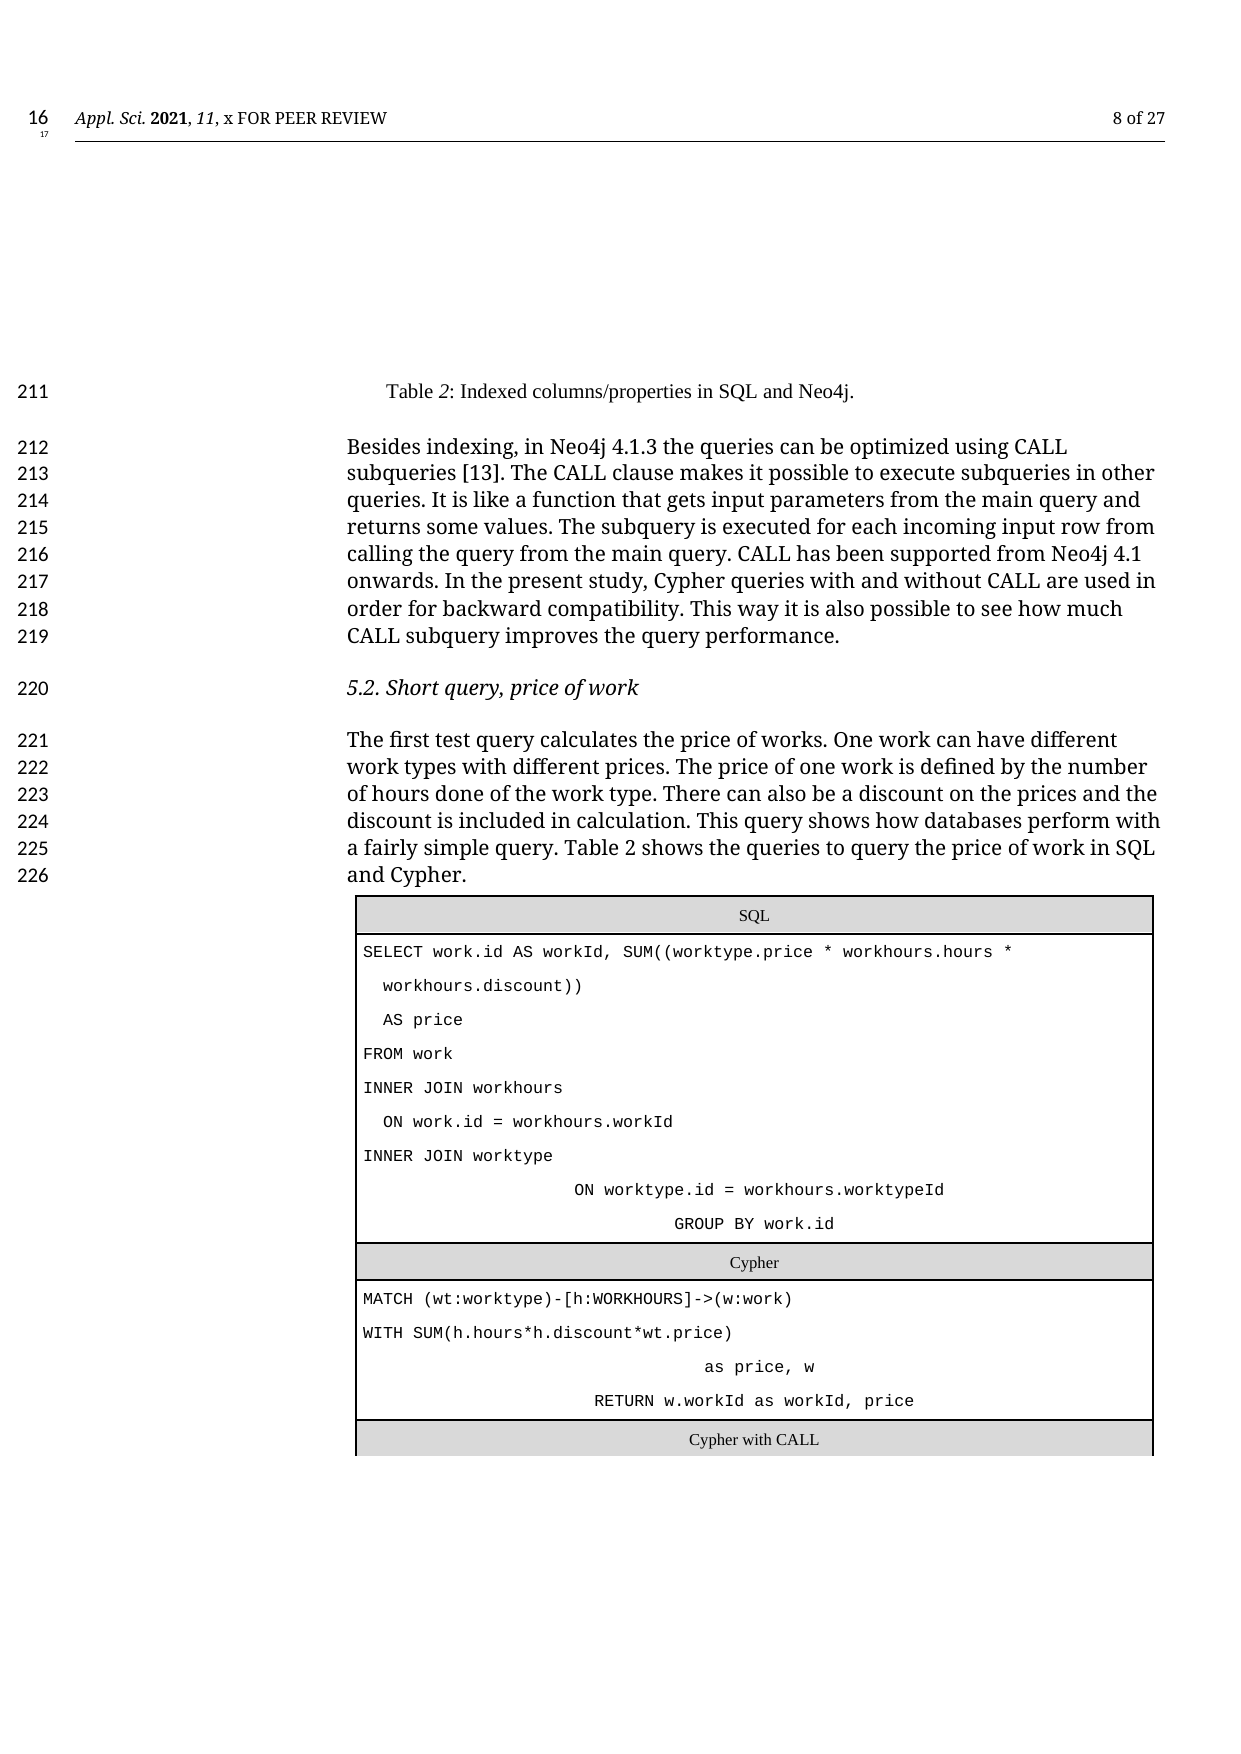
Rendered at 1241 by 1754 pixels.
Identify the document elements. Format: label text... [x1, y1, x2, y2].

text Table 2: Indexed columns/properties in SQL and Neo4j. [75, 374, 1165, 408]
subtitle Besides indexing, in Neo4j 4.1.3 the queries can be optimized using CALL subqueries [13]. The CALL clause makes it possible to execute subqueries in other queries. It is like a function that gets input parameters from the main query and returns some values. The subquery is executed for each incoming input row from calling the query from the main query. CALL has been supported from Neo4j 4.1 onwards. In the present study, Cypher queries with and without CALL are used in order for backward compatibility. This way it is also possible to see how much CALL subquery improves the query performance. [347, 433, 1165, 649]
table_cell Cypher with CALL [357, 1421, 1152, 1456]
table_cell MATCH (wt:worktype)-[h:WORKHOURS]->(w:work) WITH SUM(h.hours*h.discount*wt.price) as price, w RETURN w.workId as workId, price [357, 1281, 1152, 1419]
subtitle The first test query calculates the price of works. One work can have different work types with different prices. The price of one work is defined by the number of hours done of the work type. There can also be a discount on the prices and the discount is included in calculation. This query shows how databases perform with a fairly simple query. Table 2 shows the queries to query the price of work in SQL and Cypher. [347, 726, 1165, 889]
table_cell Cypher [357, 1244, 1152, 1279]
subtitle 5.2. Short query, price of work [347, 674, 1165, 701]
table_header SQL [357, 897, 1152, 932]
